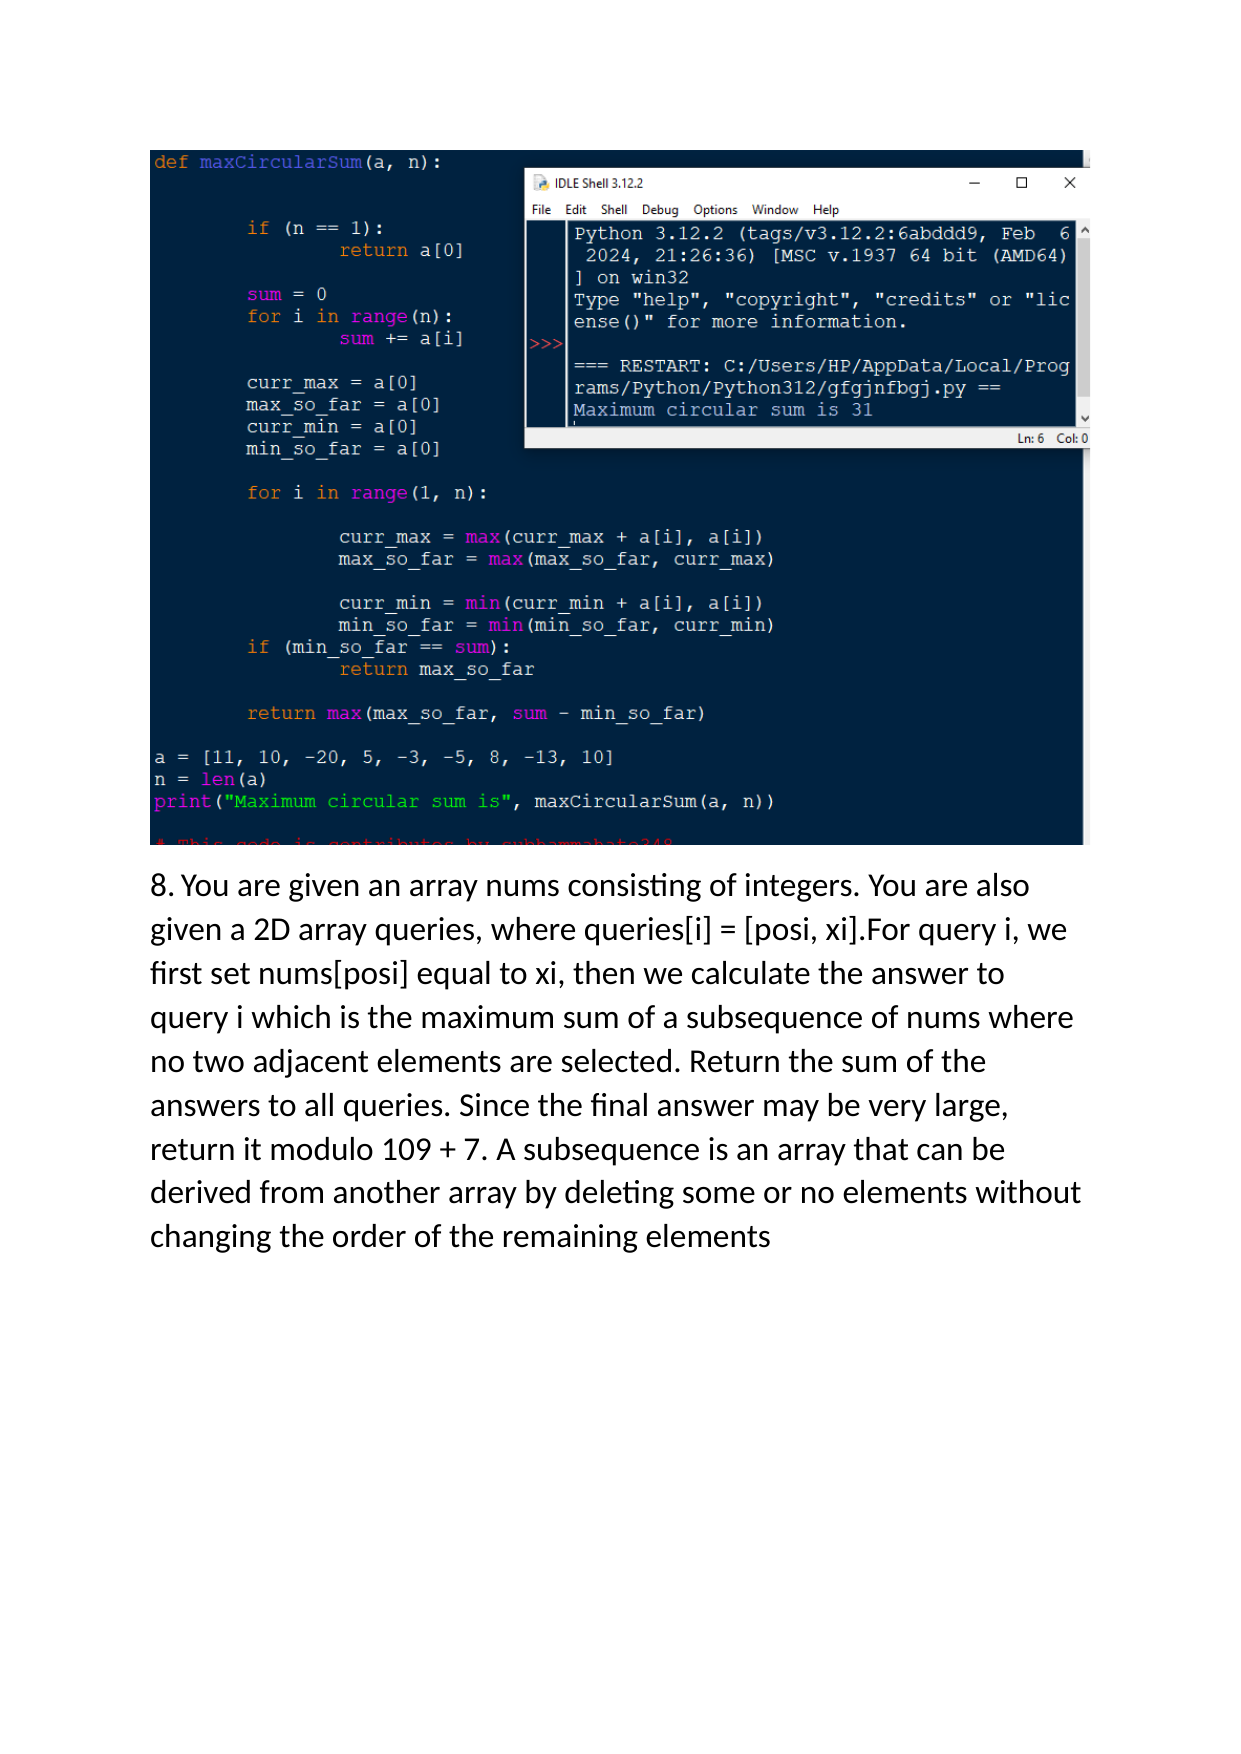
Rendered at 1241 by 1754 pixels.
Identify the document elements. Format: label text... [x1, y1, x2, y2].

text 8. You are given an array nums consisting of integers. You are also given a 2D array queries, where queries[i] = [posi, xi].For query i, we first set nums[posi] equal to xi, then we calculate the answer to query i which is the maximum sum of a subsequence of nums where no two adjacent elements are selected. Return the sum of the answers to all queries. Since the final answer may be very large, return it modulo 109 + 7. A subsequence is an array that can be derived from another array by deleting some or no elements without changing the order of the remaining elements [150, 864, 1090, 1256]
picture [150, 150, 1091, 845]
